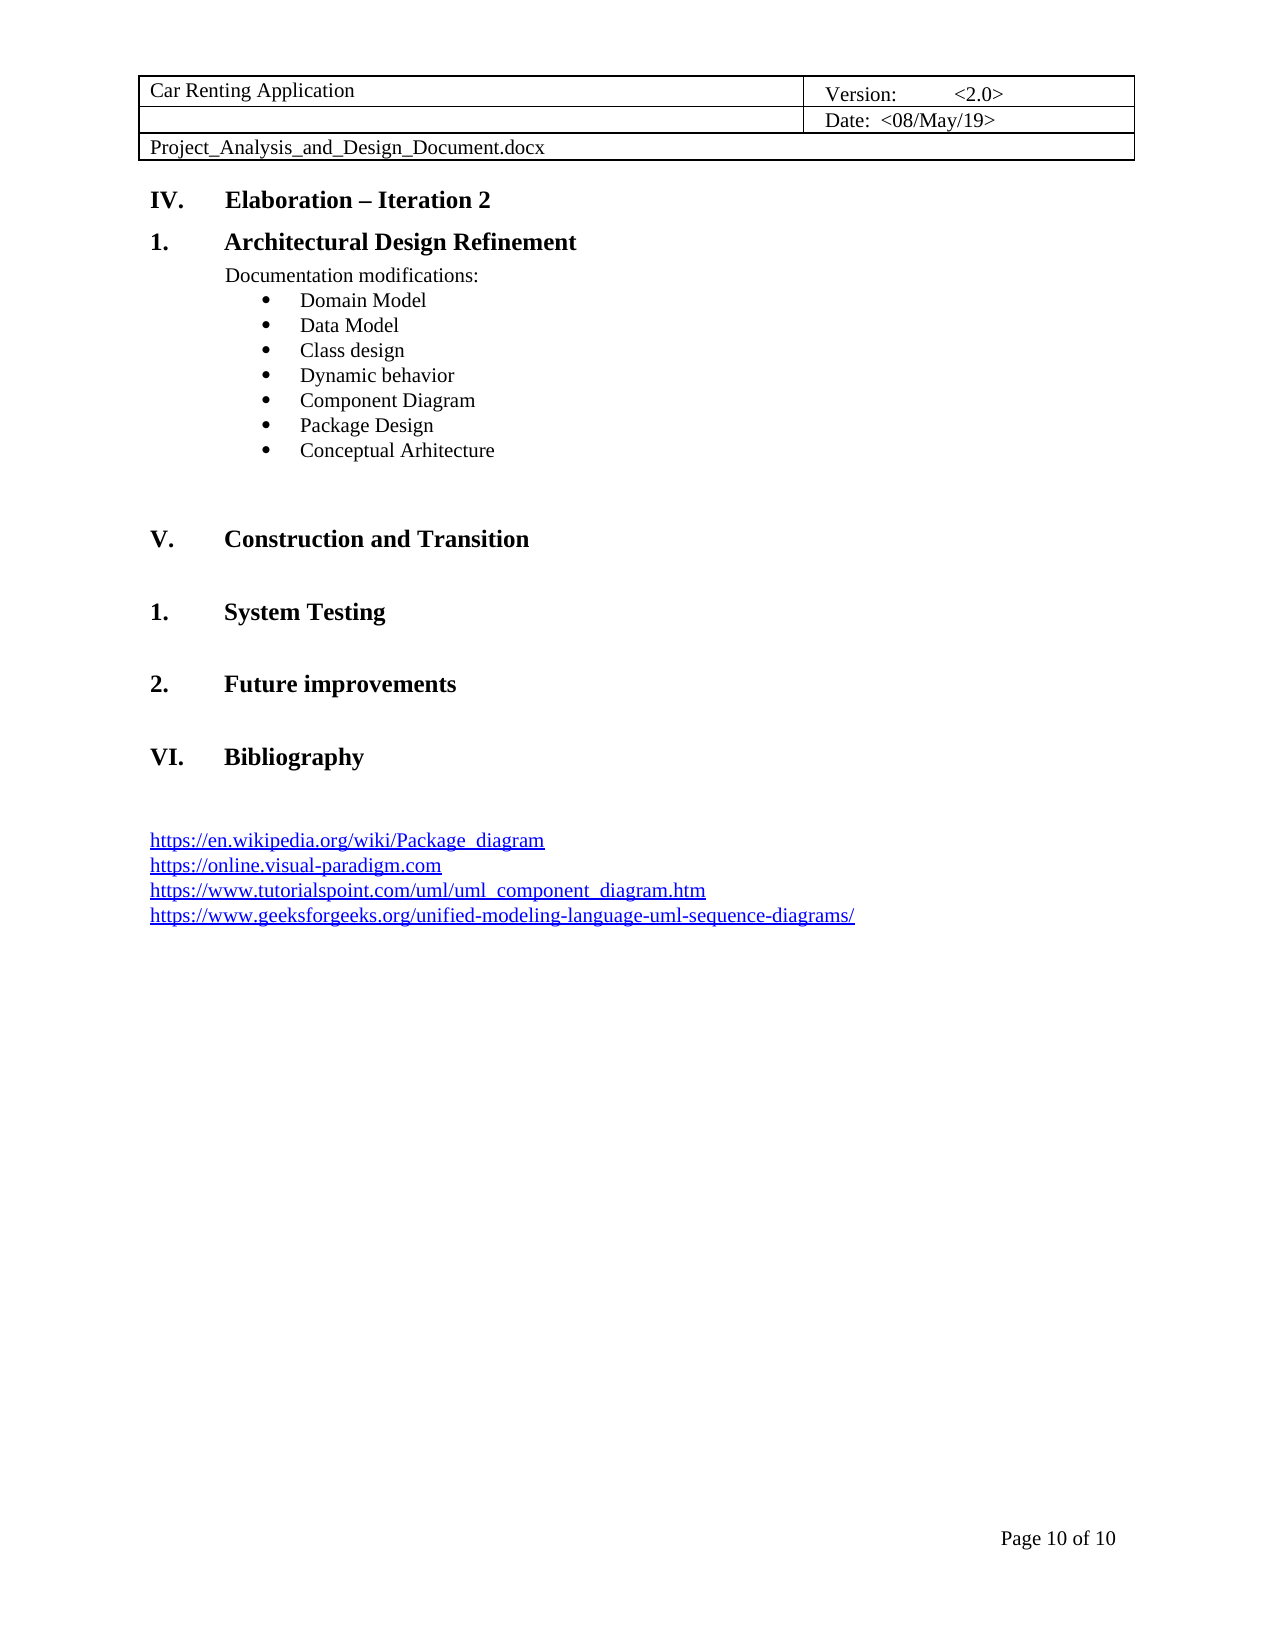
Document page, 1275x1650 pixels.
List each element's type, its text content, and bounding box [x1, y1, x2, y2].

list Package Design [262, 412, 1125, 437]
text https://www.tutorialspoint.com/uml/uml_component_diagram.htm [150, 877, 1125, 902]
list Class design [262, 337, 1125, 362]
subtitle Architectural Design Refinement [150, 227, 1125, 255]
subtitle Bibliography [150, 742, 1125, 770]
text https://www.geeksforgeeks.org/unified-modeling-language-uml-sequence-diagrams/ [150, 902, 1125, 927]
list Data Model [262, 312, 1125, 337]
list Domain Model [262, 287, 1125, 312]
text Documentation modifications: [225, 262, 1125, 287]
subtitle Construction and Transition [150, 524, 1125, 553]
subtitle Future improvements [150, 669, 1125, 698]
list Conceptual Arhitecture [262, 437, 1125, 462]
subtitle System Testing [150, 597, 1125, 625]
subtitle Elaboration – Iteration 2 [150, 185, 1125, 214]
list Component Diagram [262, 387, 1125, 412]
text https://en.wikipedia.org/wiki/Package_diagram [150, 827, 1125, 852]
text https://online.visual-paradigm.com [150, 852, 1125, 877]
list Dynamic behavior [262, 362, 1125, 387]
